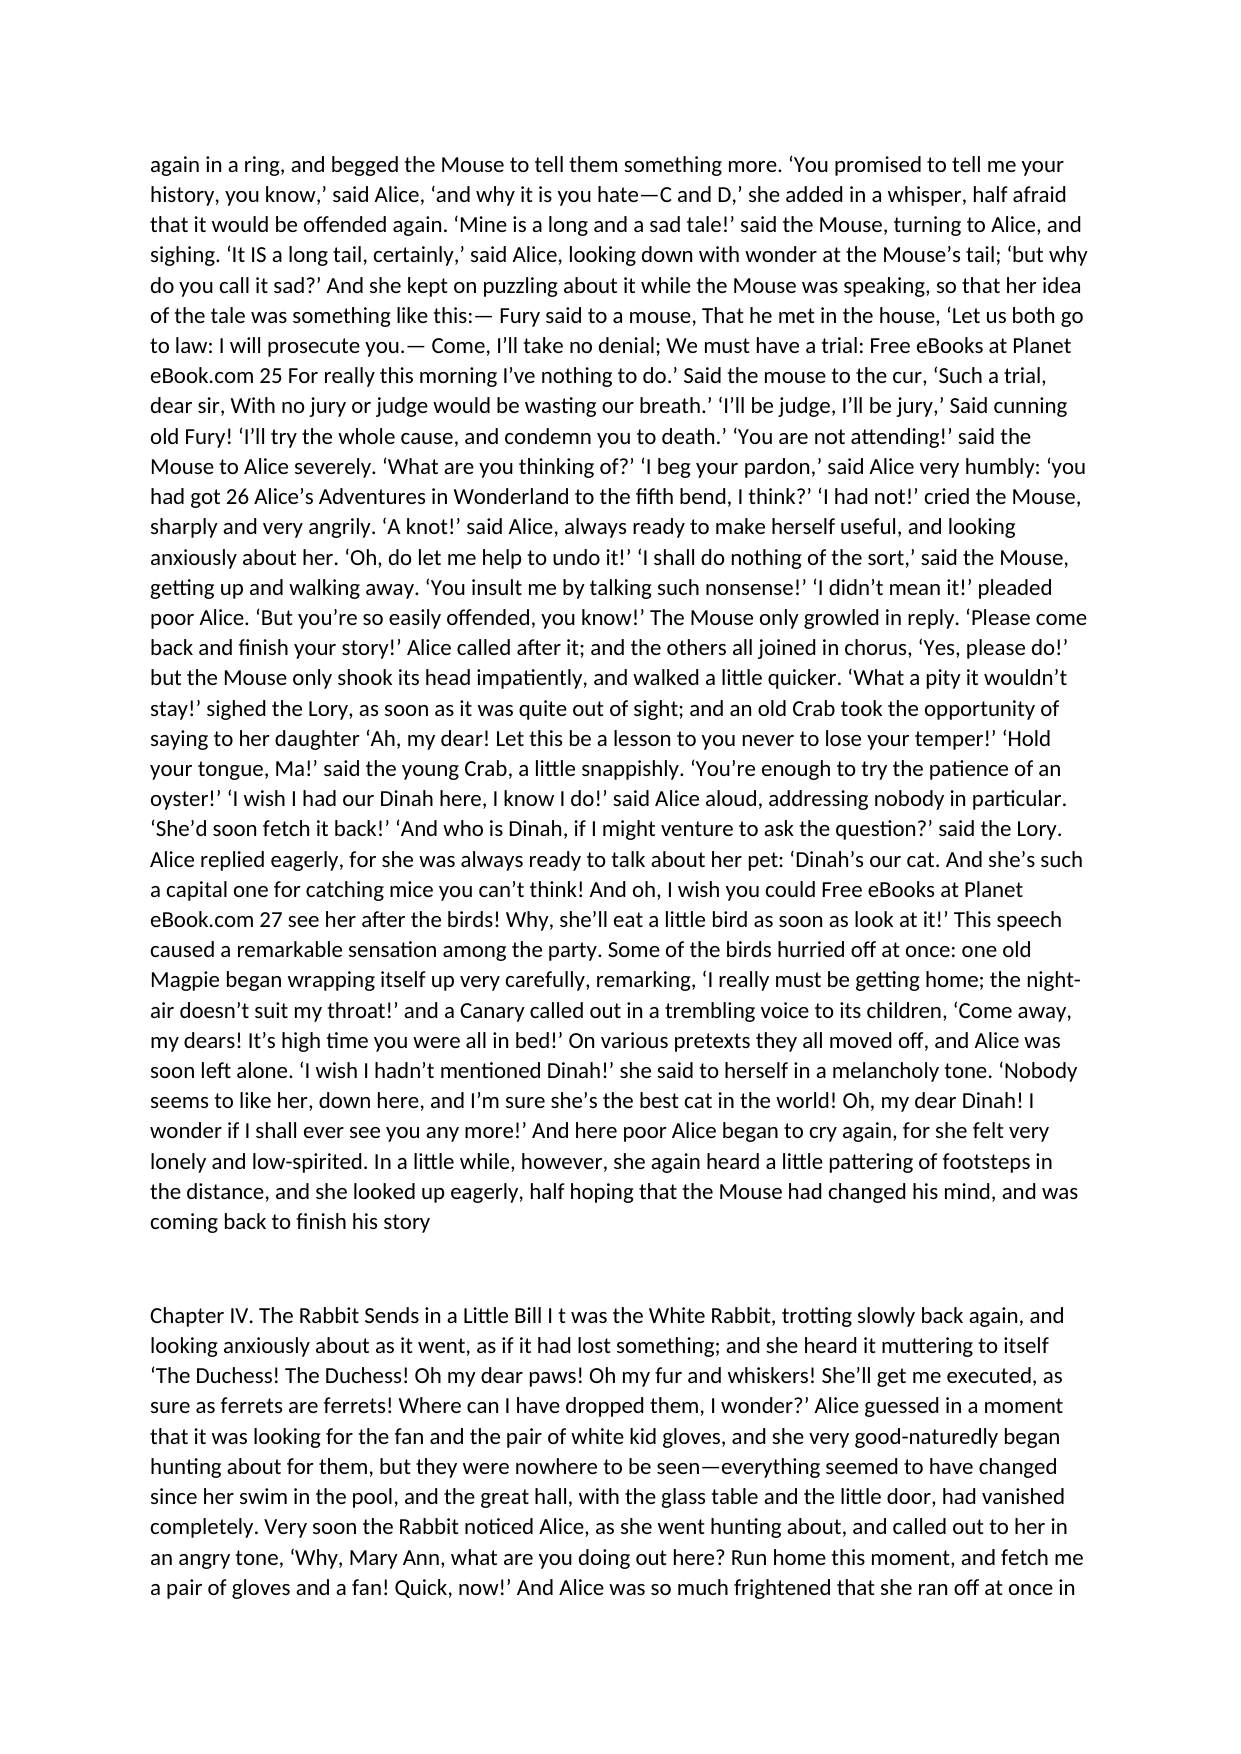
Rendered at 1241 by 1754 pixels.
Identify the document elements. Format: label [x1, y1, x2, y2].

text [150, 150, 1090, 1235]
text [150, 1301, 1090, 1601]
